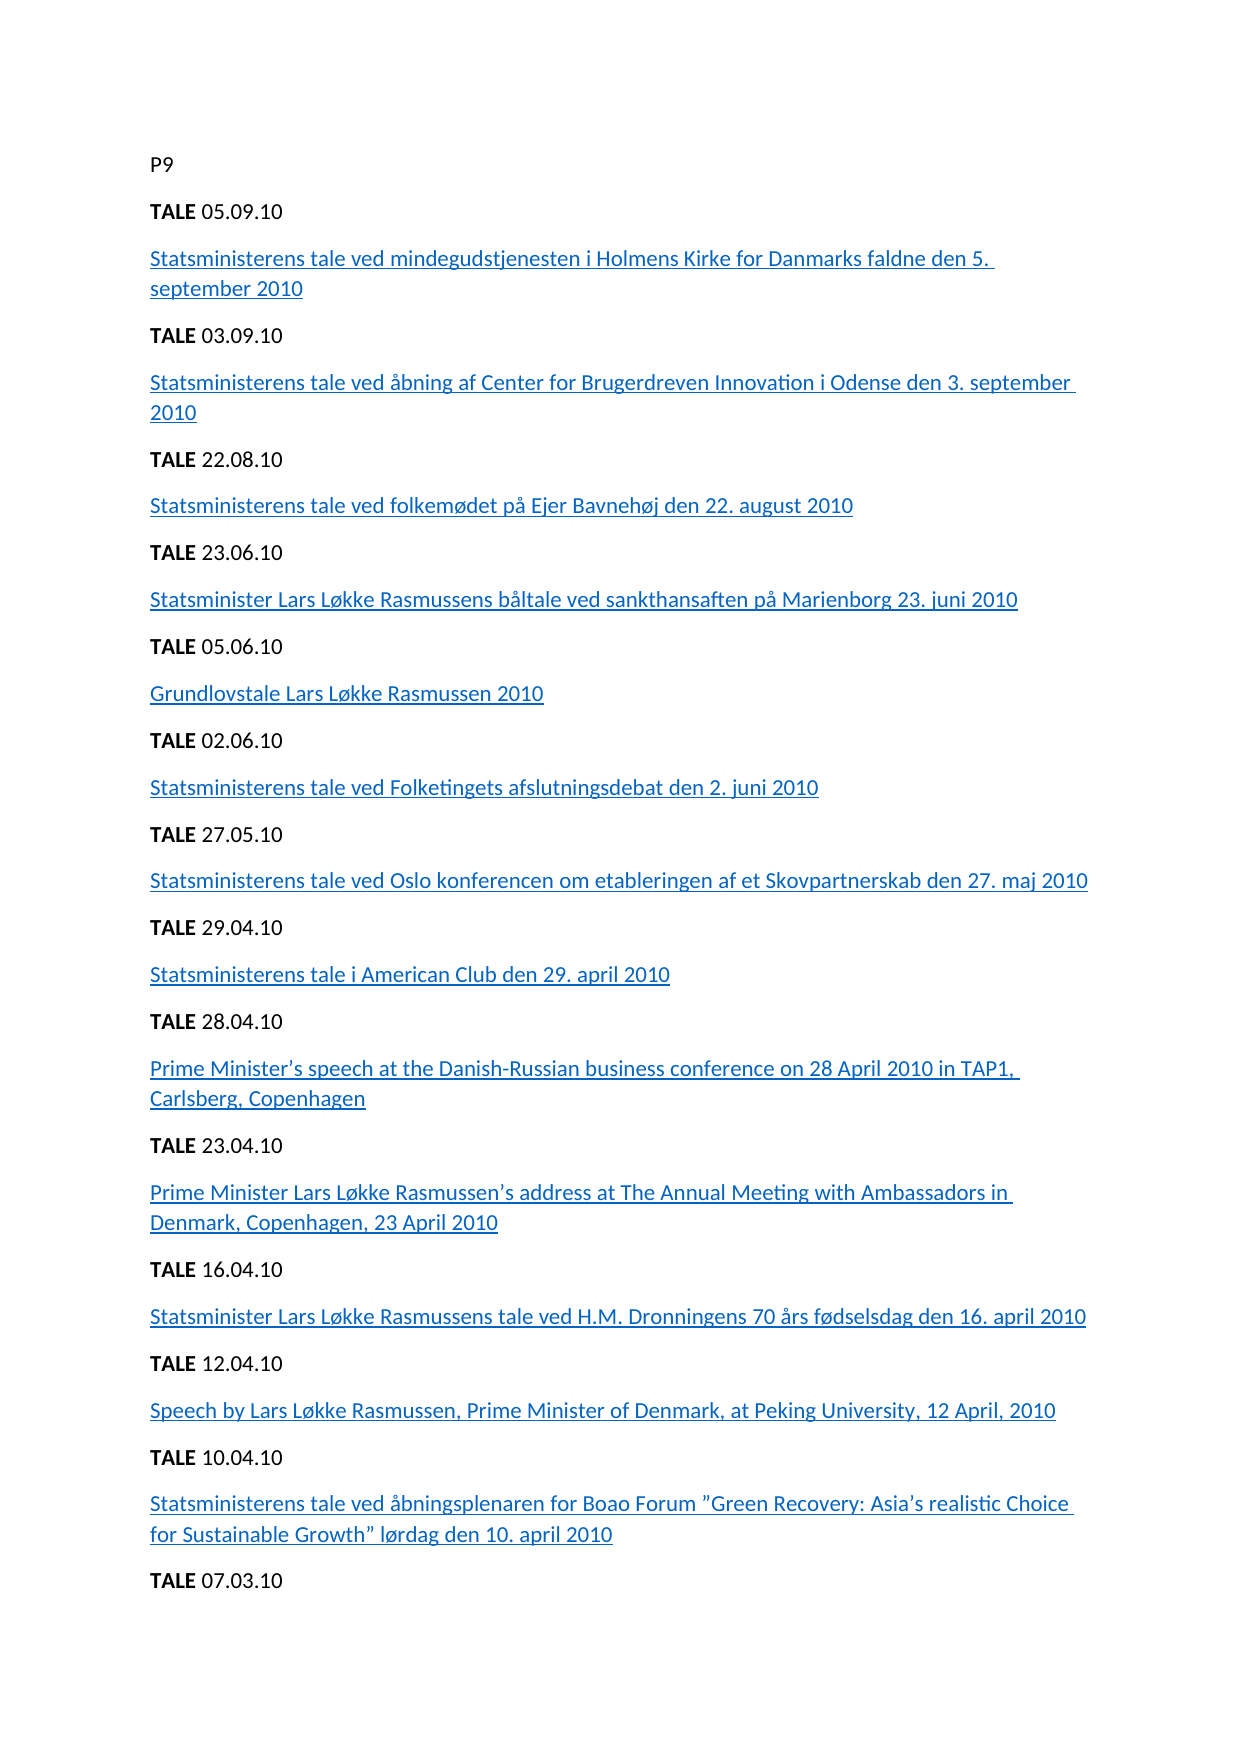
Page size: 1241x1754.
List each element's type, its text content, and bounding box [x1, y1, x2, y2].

text Speech by Lars Løkke Rasmussen, Prime Minister of Denmark, at Peking University, 12 April, 2010 [150, 1396, 1090, 1424]
text TALE 05.09.10 [150, 197, 1090, 225]
text Statsministerens tale ved åbningsplenaren for Boao Forum ”Green Recovery: Asia’s realistic Choice for Sustainable Growth” lørdag den 10. april 2010 [150, 1489, 1090, 1548]
text TALE 07.03.10 [150, 1567, 1090, 1595]
text Statsministerens tale i American Club den 29. april 2010 [150, 960, 1090, 988]
text TALE 29.04.10 [150, 913, 1090, 942]
text Statsministerens tale ved folkemødet på Ejer Bavnehøj den 22. august 2010 [150, 492, 1090, 520]
text TALE 23.04.10 [150, 1131, 1090, 1159]
text TALE 02.06.10 [150, 726, 1090, 754]
text Statsminister Lars Løkke Rasmussens båltale ved sankthansaften på Marienborg 23. juni 2010 [150, 585, 1090, 613]
text Prime Minister’s speech at the Danish-Russian business conference on 28 April 2010 in TAP1, Carlsberg, Copenhagen [150, 1054, 1090, 1112]
text TALE 23.06.10 [150, 538, 1090, 567]
text TALE 03.09.10 [150, 321, 1090, 349]
text TALE 28.04.10 [150, 1007, 1090, 1035]
text P9 [150, 150, 1090, 178]
text Statsminister Lars Løkke Rasmussens tale ved H.M. Dronningens 70 års fødselsdag den 16. april 2010 [150, 1302, 1090, 1330]
text Statsministerens tale ved mindegudstjenesten i Holmens Kirke for Danmarks faldne den 5. september 2010 [150, 244, 1090, 302]
text Statsministerens tale ved åbning af Center for Brugerdreven Innovation i Odense den 3. september 2010 [150, 368, 1090, 426]
text Statsministerens tale ved Oslo konferencen om etableringen af et Skovpartnerskab den 27. maj 2010 [150, 867, 1090, 895]
text TALE 12.04.10 [150, 1349, 1090, 1377]
text Prime Minister Lars Løkke Rasmussen’s address at The Annual Meeting with Ambassadors in Denmark, Copenhagen, 23 April 2010 [150, 1178, 1090, 1236]
text TALE 27.05.10 [150, 820, 1090, 848]
text TALE 22.08.10 [150, 445, 1090, 473]
text TALE 10.04.10 [150, 1443, 1090, 1471]
text Grundlovstale Lars Løkke Rasmussen 2010 [150, 679, 1090, 707]
text TALE 16.04.10 [150, 1255, 1090, 1283]
text TALE 05.06.10 [150, 632, 1090, 660]
text Statsministerens tale ved Folketingets afslutningsdebat den 2. juni 2010 [150, 773, 1090, 801]
